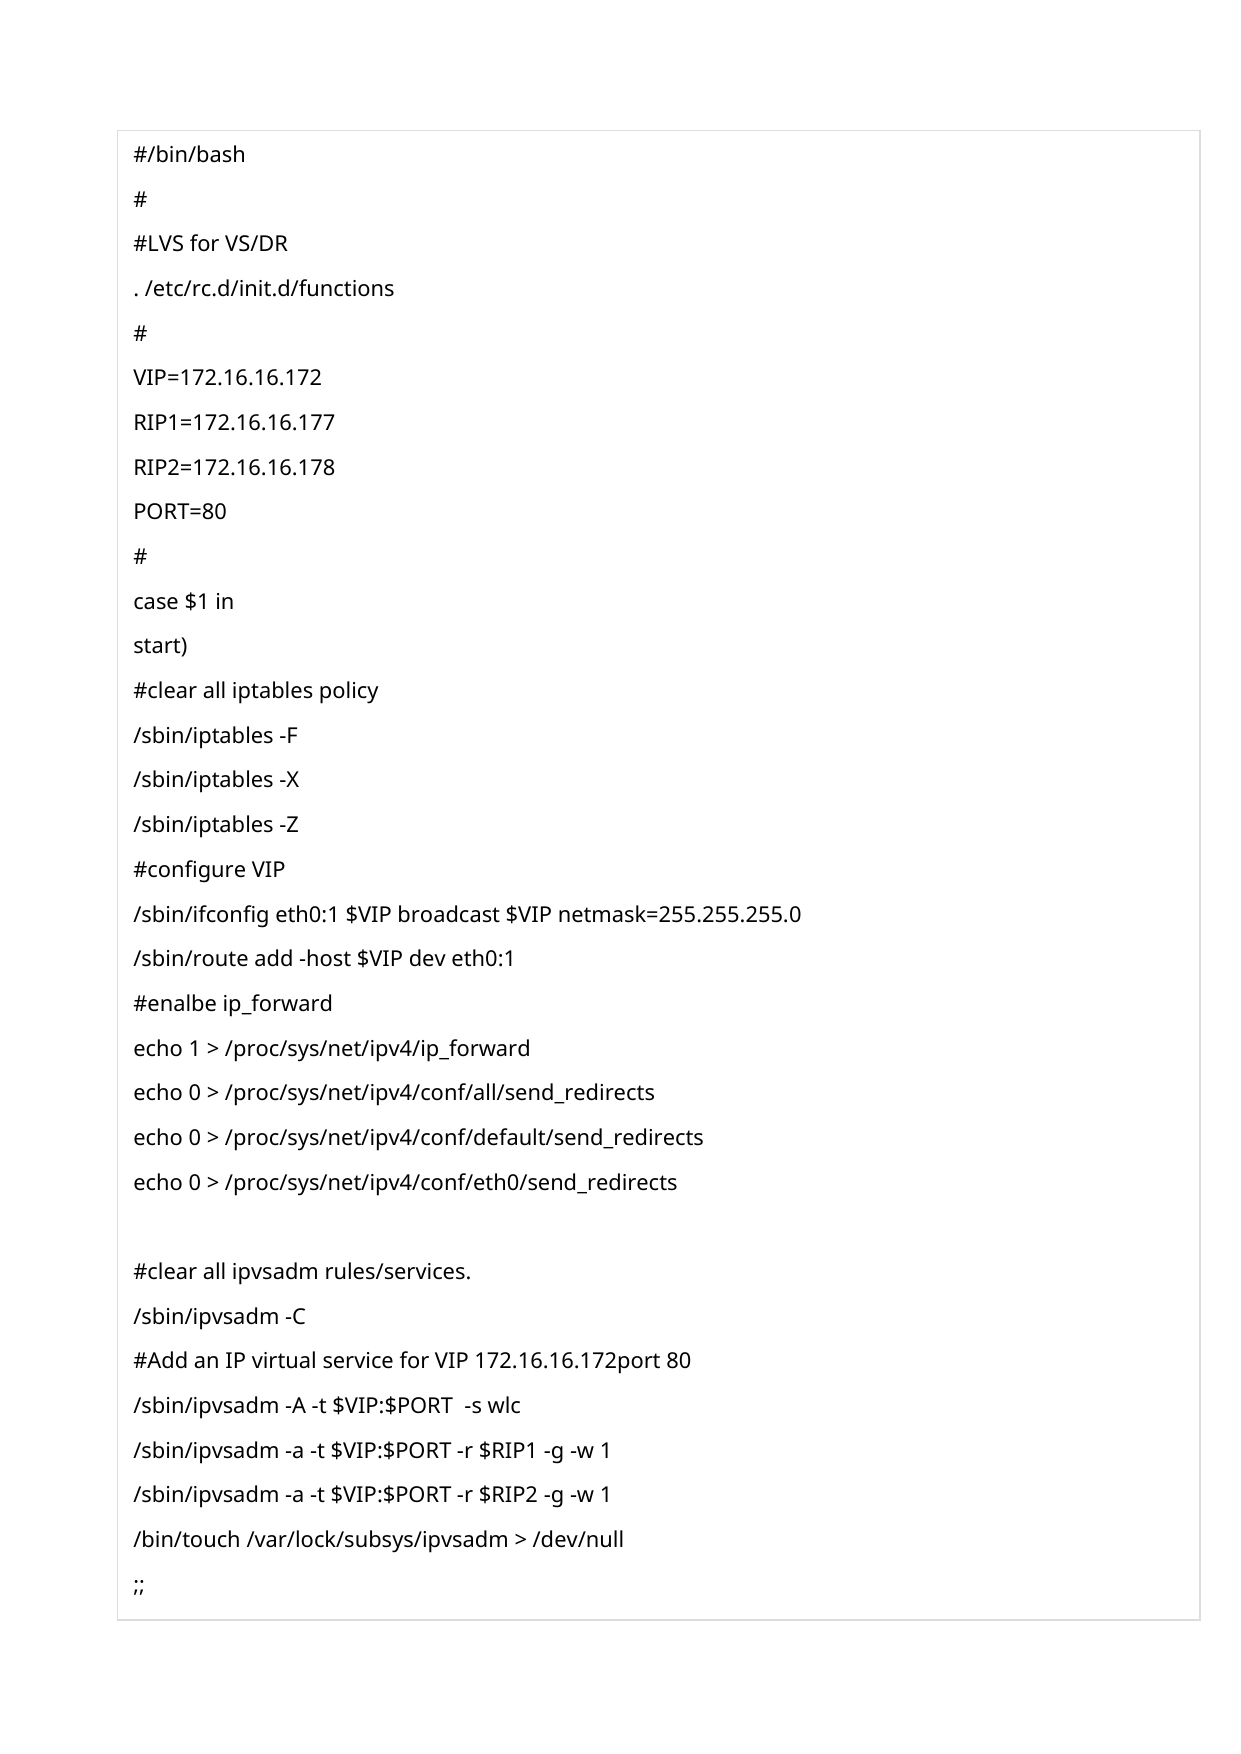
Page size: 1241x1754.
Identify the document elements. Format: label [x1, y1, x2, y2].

table_header [118, 131, 1199, 1619]
